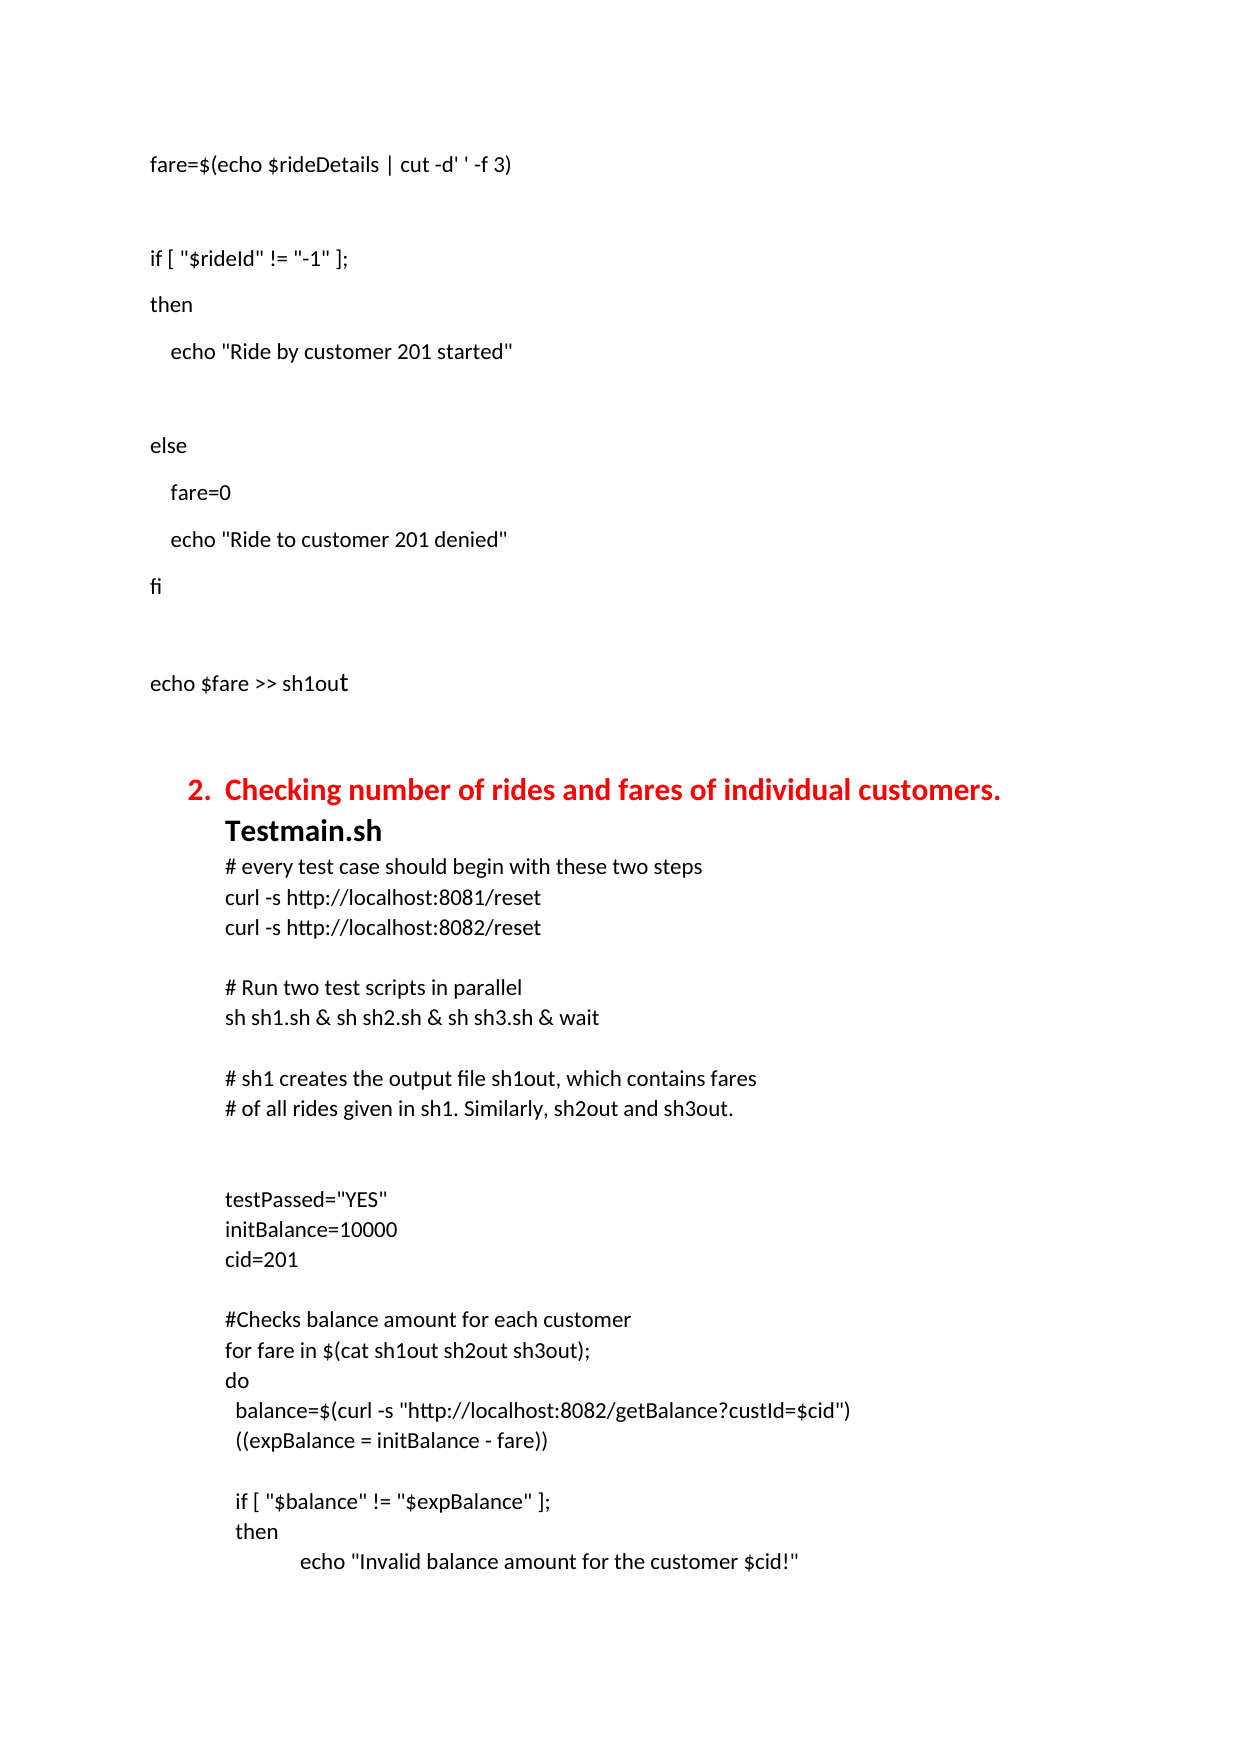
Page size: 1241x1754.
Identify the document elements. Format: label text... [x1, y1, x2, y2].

text else [150, 431, 1090, 459]
text echo "Ride by customer 201 started" [150, 337, 1090, 366]
list # every test case should begin with these two steps [225, 852, 1090, 881]
list curl -s http://localhost:8081/reset [225, 883, 1090, 911]
text echo "Ride to customer 201 denied" [150, 525, 1090, 553]
list ((expBalance = initBalance - fare)) [225, 1426, 1090, 1454]
list testPassed="YES" [225, 1185, 1090, 1213]
list curl -s http://localhost:8082/reset [225, 913, 1090, 941]
list #Checks balance amount for each customer [225, 1306, 1090, 1334]
list then [225, 1517, 1090, 1545]
list # of all rides given in sh1. Similarly, sh2out and sh3out. [225, 1094, 1090, 1122]
text echo $fare >> sh1out [150, 666, 1090, 699]
list Checking number of rides and fares of individual customers. [187, 770, 1090, 808]
text fi [150, 572, 1090, 600]
list sh sh1.sh & sh sh2.sh & sh sh3.sh & wait [225, 1003, 1090, 1032]
text then [150, 291, 1090, 319]
list # Run two test scripts in parallel [225, 973, 1090, 1001]
text fare=0 [150, 478, 1090, 506]
list # sh1 creates the output file sh1out, which contains fares [225, 1064, 1090, 1092]
list Testmain.sh [225, 811, 1090, 849]
list echo "Invalid balance amount for the customer $cid!" [225, 1547, 1090, 1575]
text fare=$(echo $rideDetails | cut -d' ' -f 3) [150, 150, 1090, 178]
list cid=201 [225, 1245, 1090, 1273]
text if [ "$rideId" != "-1" ]; [150, 244, 1090, 272]
list initBalance=10000 [225, 1215, 1090, 1243]
list for fare in $(cat sh1out sh2out sh3out); [225, 1336, 1090, 1364]
list balance=$(curl -s "http://localhost:8082/getBalance?custId=$cid") [225, 1396, 1090, 1424]
list do [225, 1366, 1090, 1394]
list if [ "$balance" != "$expBalance" ]; [225, 1487, 1090, 1515]
